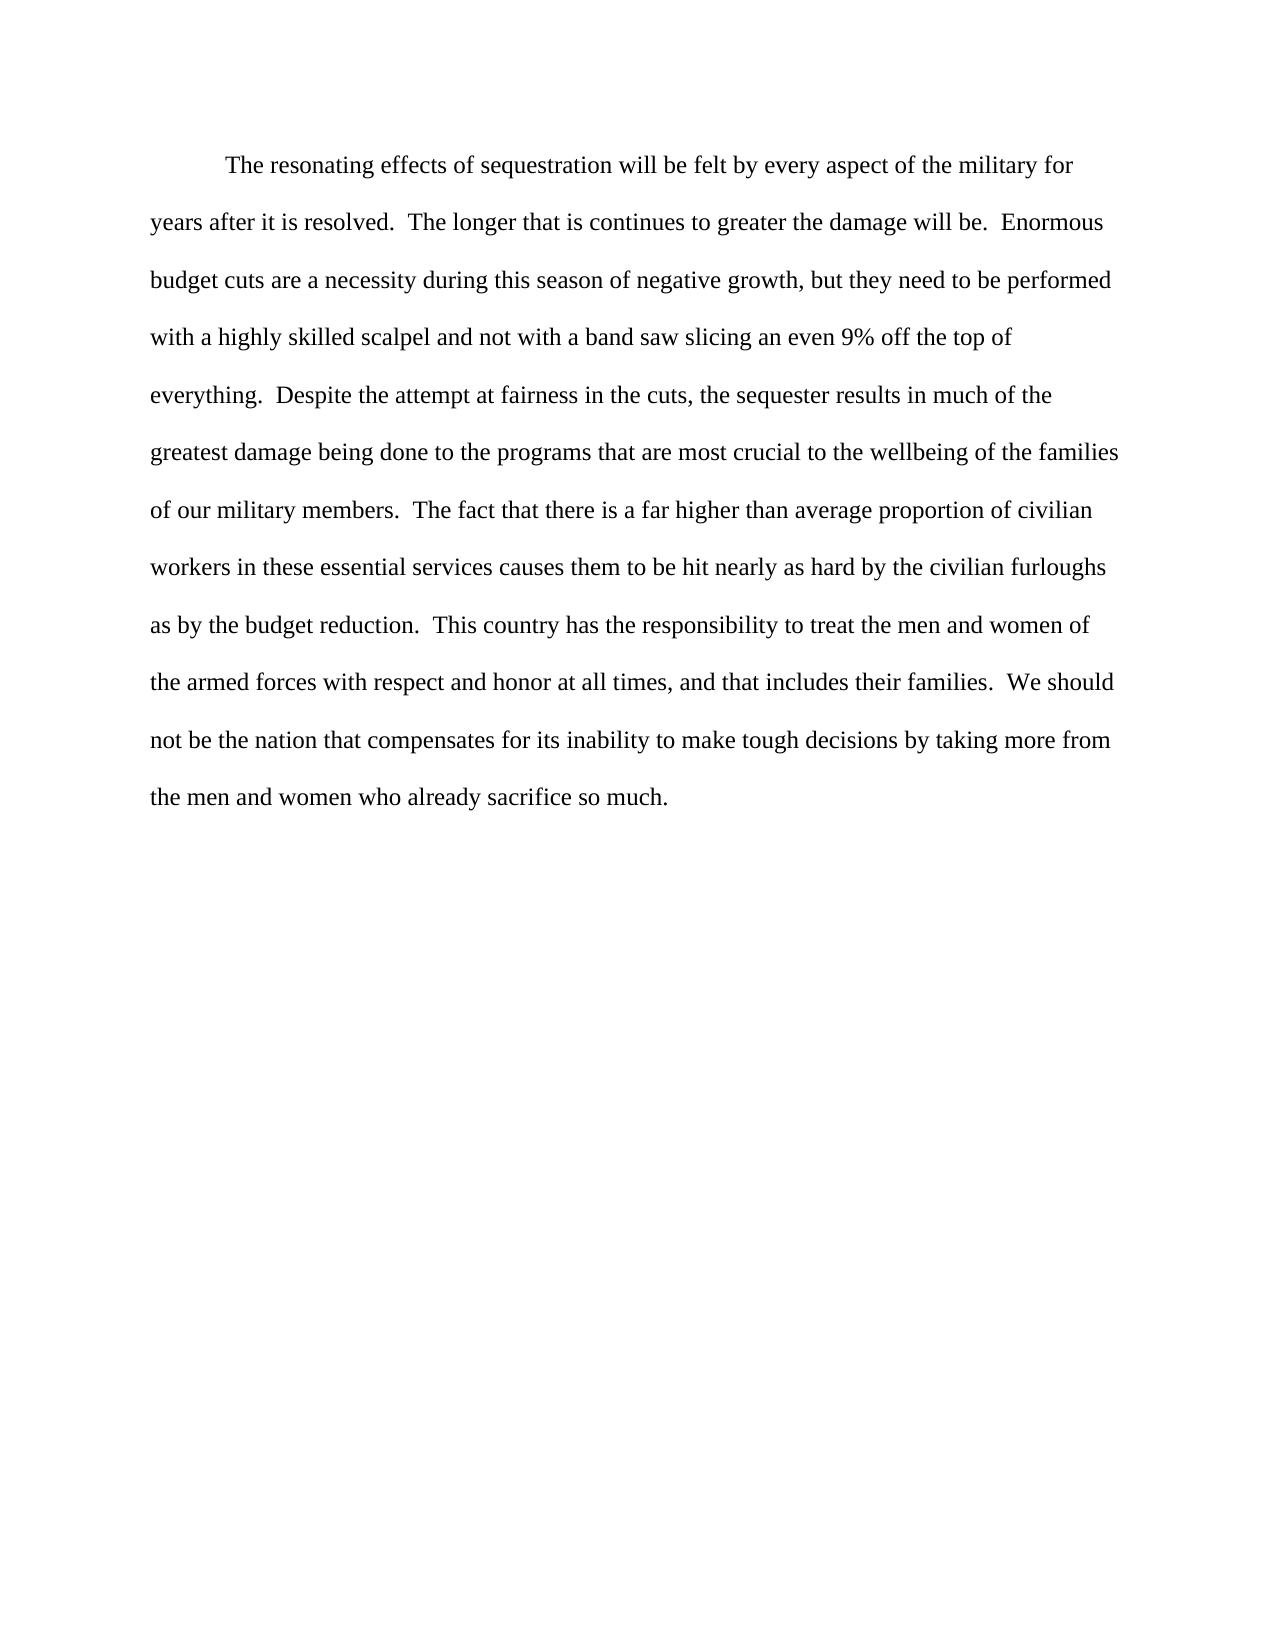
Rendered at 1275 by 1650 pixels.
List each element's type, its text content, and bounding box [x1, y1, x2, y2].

text The resonating effects of sequestration will be felt by every aspect of the military for years after it is resolved. The longer that is continues to greater the damage will be. Enormous budget cuts are a necessity during this season of negative growth, but they need to be performed with a highly skilled scalpel and not with a band saw slicing an even 9% off the top of everything. Despite the attempt at fairness in the cuts, the sequester results in much of the greatest damage being done to the programs that are most crucial to the wellbeing of the families of our military members. The fact that there is a far higher than average proportion of civilian workers in these essential services causes them to be hit nearly as hard by the civilian furloughs as by the budget reduction. This country has the responsibility to treat the men and women of the armed forces with respect and honor at all times, and that includes their families. We should not be the nation that compensates for its inability to make tough decisions by taking more from the men and women who already sacrifice so much. [150, 150, 1125, 811]
